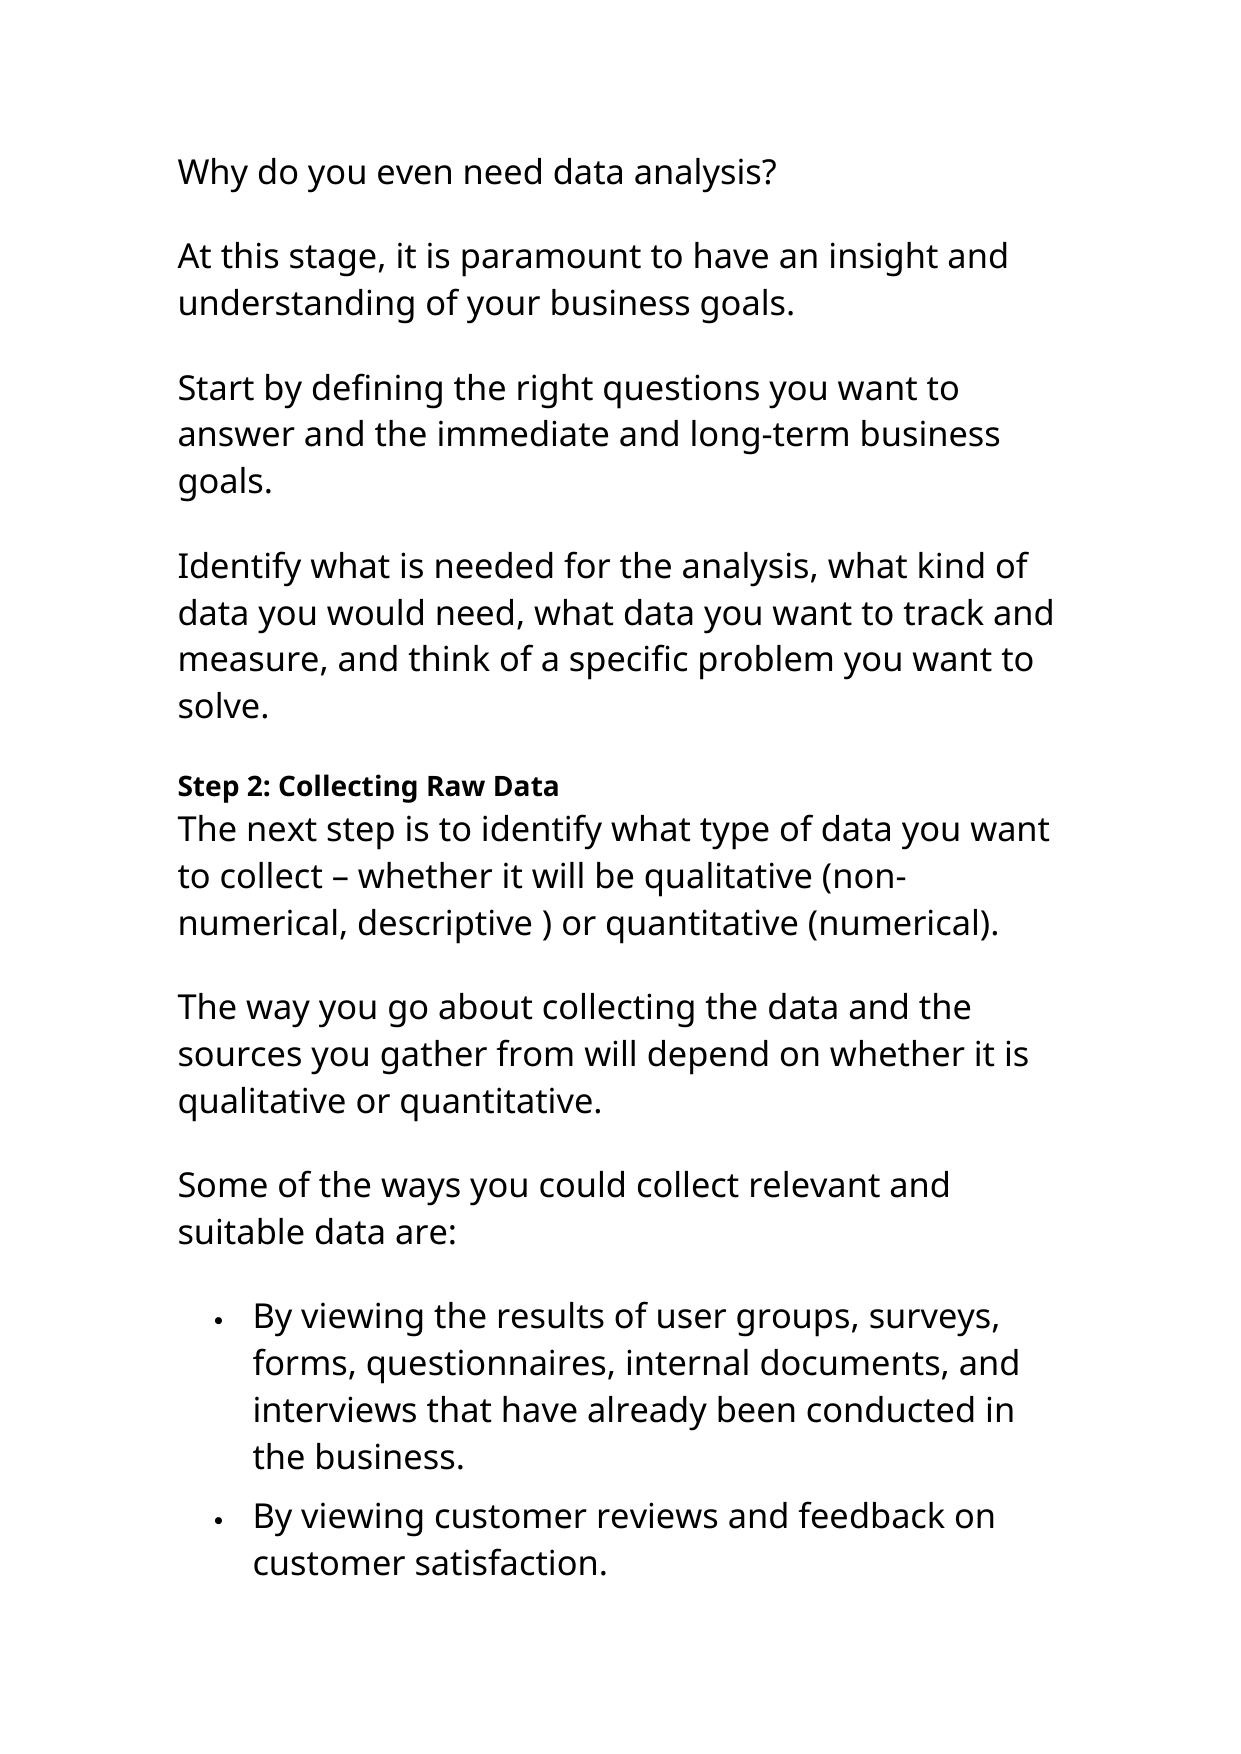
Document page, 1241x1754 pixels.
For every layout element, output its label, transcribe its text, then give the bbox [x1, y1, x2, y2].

list By viewing customer reviews and feedback on customer satisfaction. [215, 1492, 1063, 1586]
text At this stage, it is paramount to have an insight and understanding of your business goals. [177, 232, 1063, 326]
text Step 2: Collecting Raw Data [177, 766, 1063, 805]
text Identify what is needed for the analysis, what kind of data you would need, what data you want to track and measure, and think of a specific problem you want to solve. [177, 541, 1063, 729]
text Start by defining the right questions you want to answer and the immediate and long-term business goals. [177, 363, 1063, 504]
text The way you go about collecting the data and the sources you gather from will depend on whether it is qualitative or quantitative. [177, 983, 1063, 1123]
text Why do you even need data analysis? [177, 148, 1063, 194]
text Some of the ways you could collect relevant and suitable data are: [177, 1161, 1063, 1255]
list By viewing the results of user groups, surveys, forms, questionnaires, internal documents, and interviews that have already been conducted in the business. [215, 1292, 1063, 1480]
text The next step is to identify what type of data you want to collect – whether it will be qualitative (non-numerical, descriptive ) or quantitative (numerical). [177, 805, 1063, 945]
